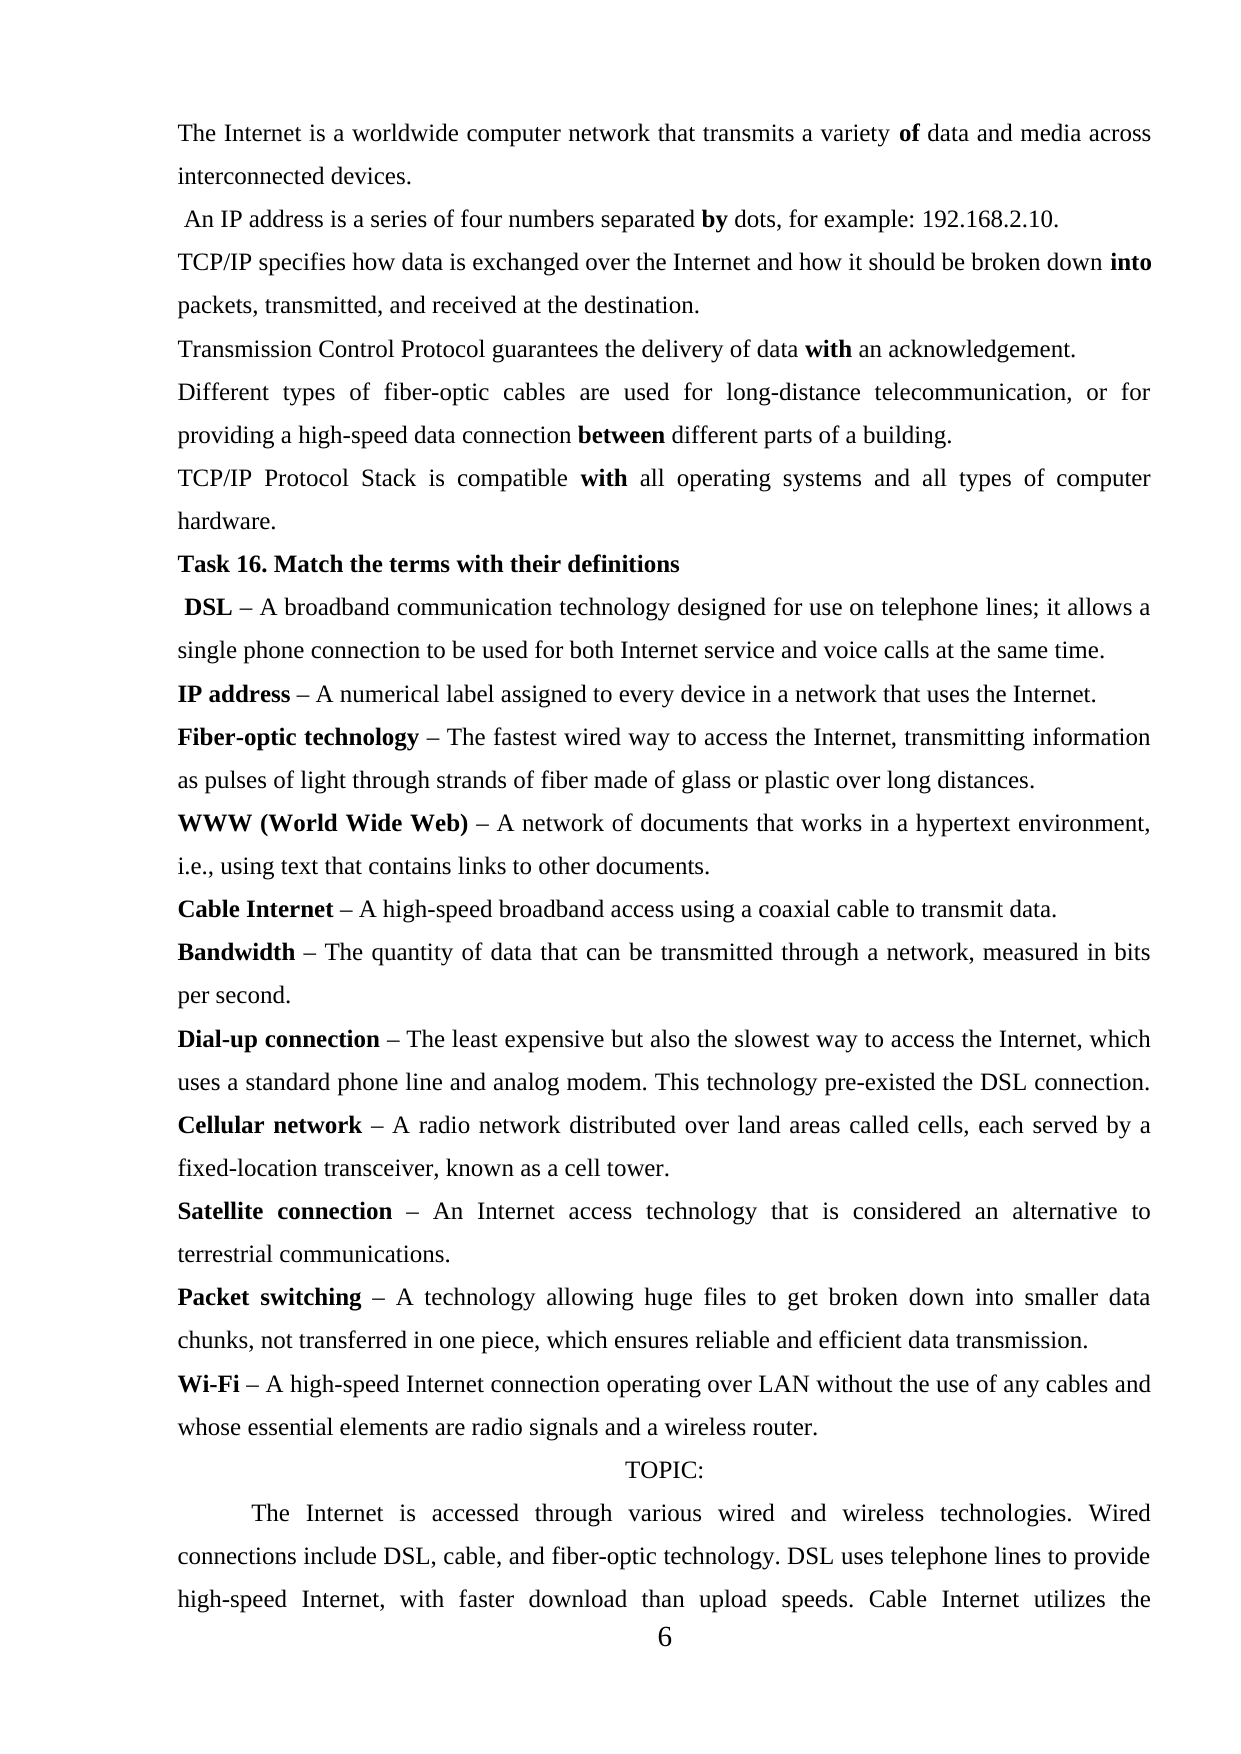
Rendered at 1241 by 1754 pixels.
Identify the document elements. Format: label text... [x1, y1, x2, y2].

text TCP/IP Protocol Stack is compatible with all operating systems and all types of computer hardware. [177, 463, 1152, 535]
text DSL – A broadband communication technology designed for use on telephone lines; it allows a single phone connection to be used for both Internet service and voice calls at the same time. [177, 592, 1152, 664]
text Packet switching – A technology allowing huge files to get broken down into smaller data chunks, not transferred in one piece, which ensures reliable and efficient data transmission. [177, 1282, 1152, 1354]
text Cable Internet – A high-speed broadband access using a coaxial cable to transmit data. [177, 894, 1152, 923]
text Fiber-optic technology – The fastest wired way to access the Internet, transmitting information as pulses of light through strands of fiber made of glass or plastic over long distances. [177, 722, 1152, 794]
text TOPIC: [177, 1455, 1152, 1484]
text Different types of fiber-optic cables are used for long-distance telecommunication, or for providing a high-speed data connection between different parts of a building. [177, 377, 1152, 449]
text WWW (World Wide Web) – A network of documents that works in a hypertext environment, i.e., using text that contains links to other documents. [177, 808, 1152, 880]
text Wi-Fi – A high-speed Internet connection operating over LAN without the use of any cables and whose essential elements are radio signals and a wireless router. [177, 1369, 1152, 1441]
text The Internet is a worldwide computer network that transmits a variety of data and media across interconnected devices. [177, 118, 1152, 190]
text TCP/IP specifies how data is exchanged over the Internet and how it should be broken down into packets, transmitted, and received at the destination. [177, 247, 1152, 319]
text Transmission Control Protocol guarantees the delivery of data with an acknowledgement. [177, 334, 1152, 362]
text Dial-up connection – The least expensive but also the slowest way to access the Internet, which uses a standard phone line and analog modem. This technology pre-existed the DSL connection. Cellular network – A radio network distributed over land areas called cells, each served by a fixed-location transceiver, known as a cell tower. [177, 1024, 1152, 1182]
text Task 16. Match the terms with their definitions [177, 549, 1152, 578]
text Satellite connection – An Internet access technology that is considered an alternative to terrestrial communications. [177, 1196, 1152, 1268]
text Bandwidth – The quantity of data that can be transmitted through a network, measured in bits per second. [177, 937, 1152, 1009]
text IP address – A numerical label assigned to every device in a network that uses the Internet. [177, 679, 1152, 707]
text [177, 1498, 1152, 1613]
text An IP address is a series of four numbers separated by dots, for example: 192.168.2.10. [177, 204, 1152, 233]
